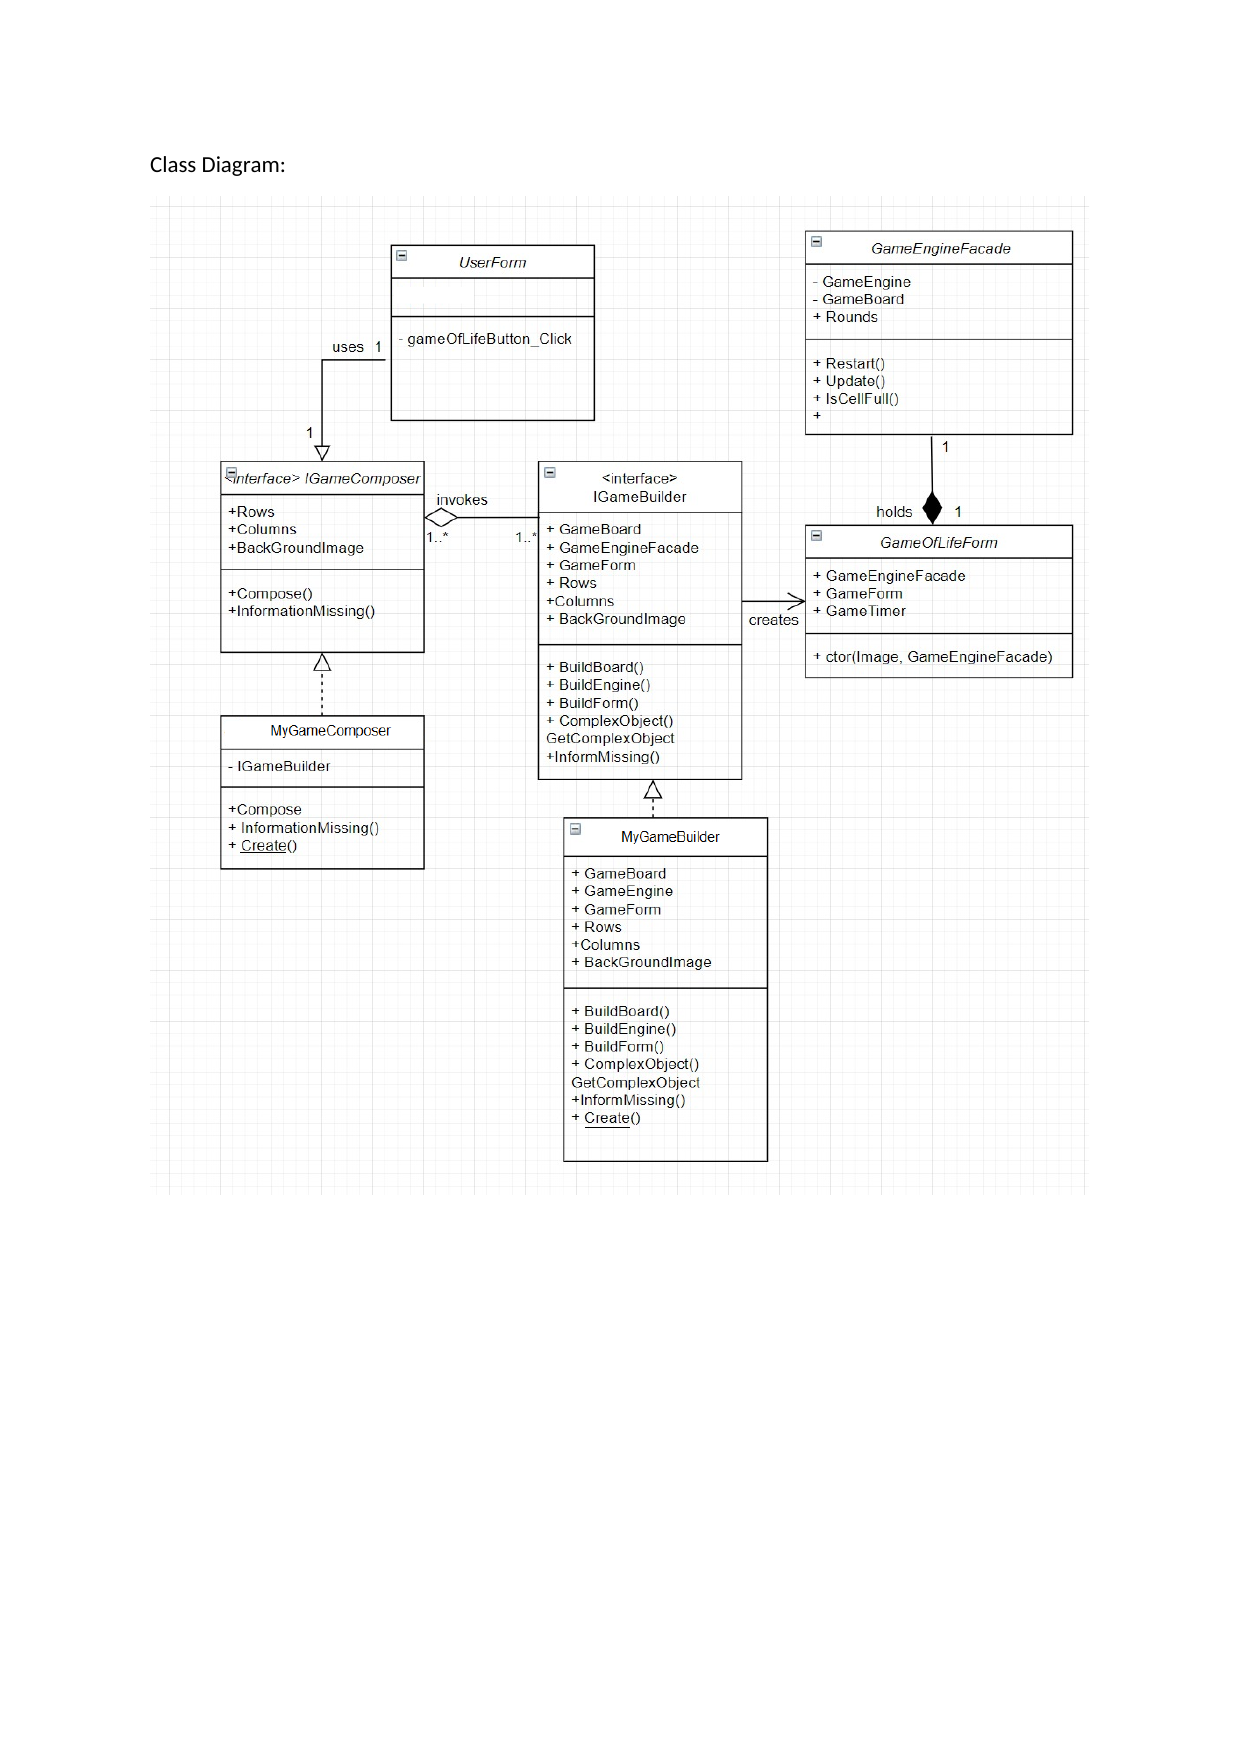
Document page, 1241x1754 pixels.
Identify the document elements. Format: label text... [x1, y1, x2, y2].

text Class Diagram: [150, 150, 1090, 178]
picture [150, 196, 1090, 1195]
